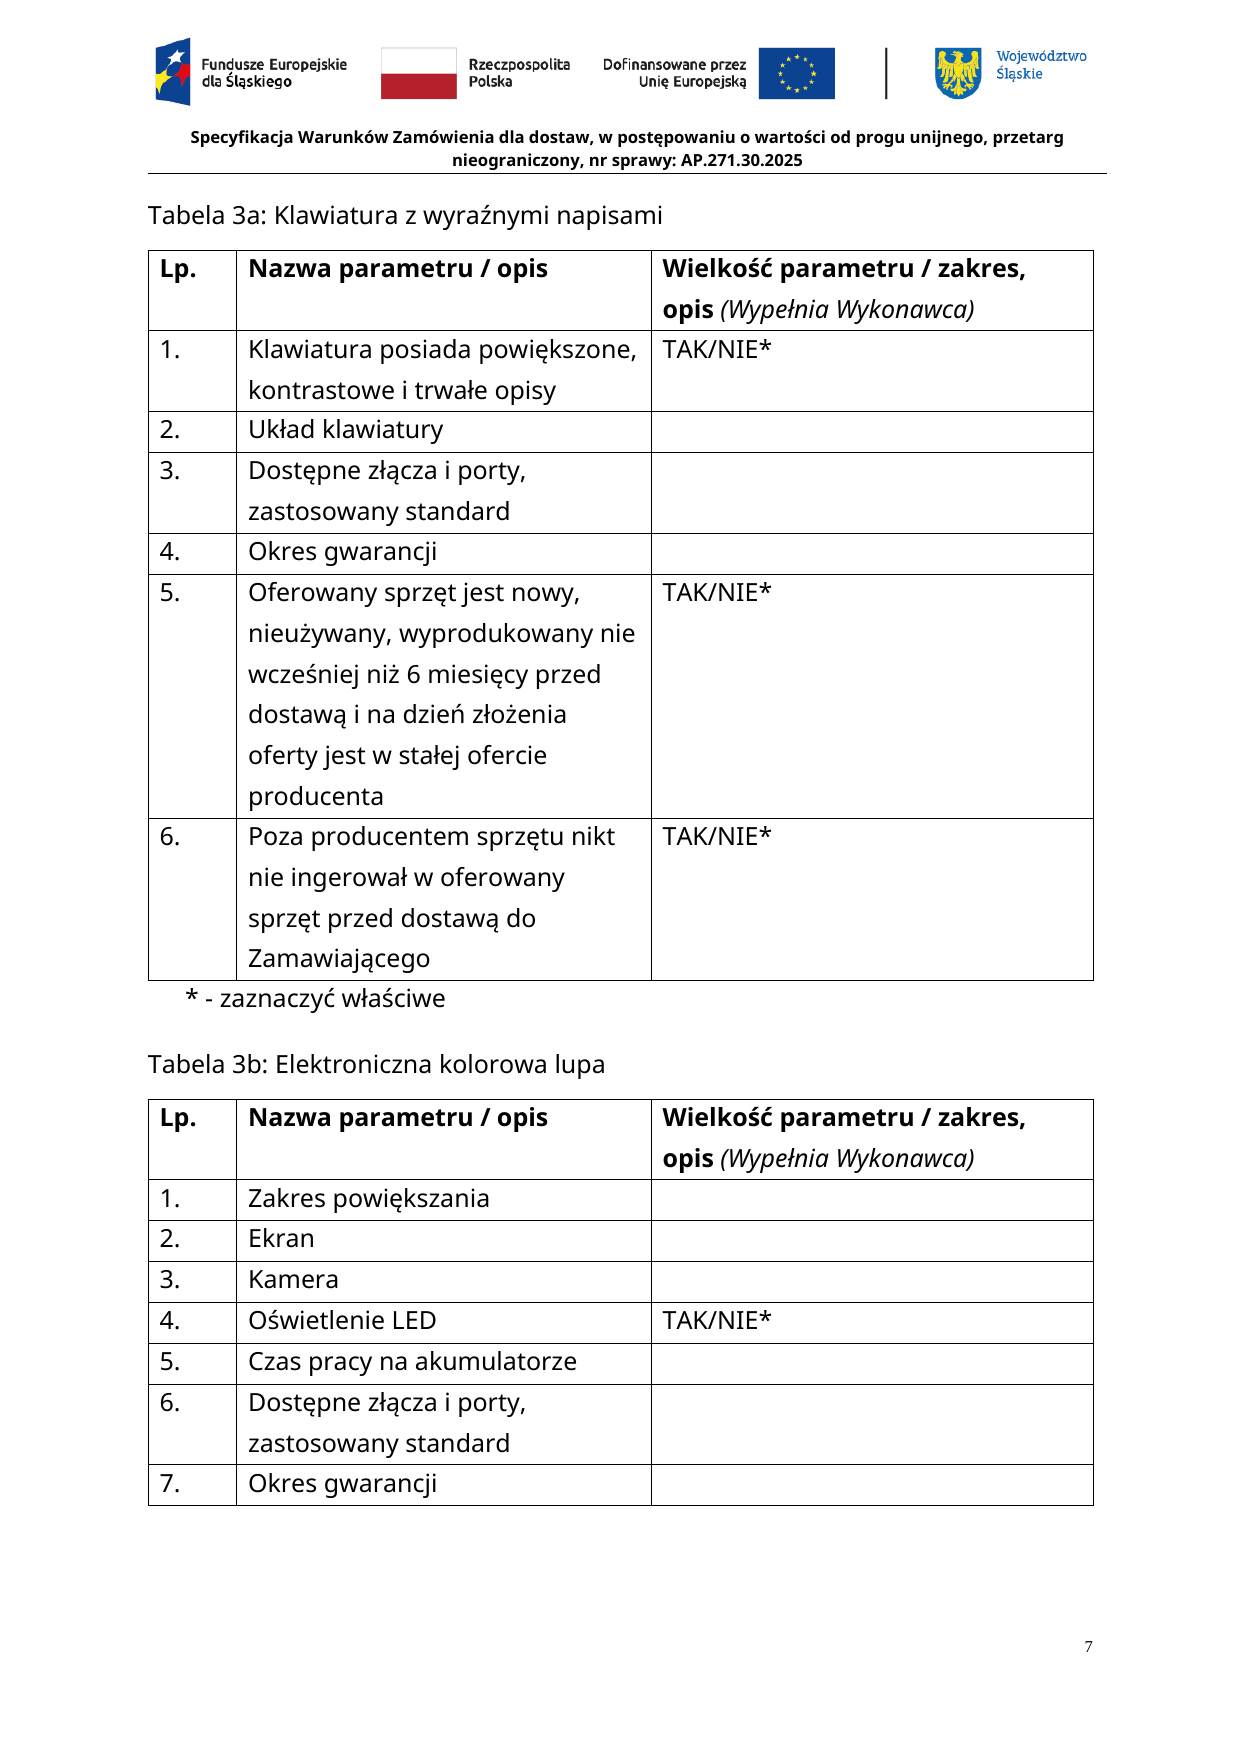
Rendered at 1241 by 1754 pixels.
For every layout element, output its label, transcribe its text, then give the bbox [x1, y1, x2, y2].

table_cell [652, 1465, 1093, 1505]
table_cell [652, 1221, 1093, 1261]
table_cell [652, 1180, 1093, 1220]
table_cell [149, 1465, 236, 1505]
table_cell Poza producentem sprzętu nikt nie ingerował w oferowany sprzęt przed dostawą do Zamawiającego [237, 819, 651, 980]
table_cell Klawiatura posiada powiększone, kontrastowe i trwałe opisy [237, 331, 651, 411]
table_header Lp. [149, 1100, 236, 1179]
table_cell Okres gwarancji [237, 1465, 651, 1505]
table_header Wielkość parametru / zakres, opis (Wypełnia Wykonawca) [652, 251, 1093, 330]
text * - zaznaczyć właściwe [185, 981, 1090, 1015]
table_cell TAK/NIE* [652, 819, 1093, 980]
table_header Wielkość parametru / zakres, opis (Wypełnia Wykonawca) [652, 1100, 1093, 1179]
text Tabela 3b: Elektroniczna kolorowa lupa [148, 1047, 1093, 1081]
table_cell [652, 412, 1093, 452]
table_cell [149, 1180, 236, 1220]
table_cell [149, 453, 236, 533]
table_cell TAK/NIE* [652, 331, 1093, 411]
picture [148, 29, 1093, 113]
table_cell Dostępne złącza i porty, zastosowany standard [237, 453, 651, 533]
table_cell [149, 331, 236, 411]
table_cell [149, 412, 236, 452]
table_cell [149, 819, 236, 980]
table_cell [149, 575, 236, 818]
text Tabela 3a: Klawiatura z wyraźnymi napisami [148, 198, 1093, 232]
table_cell [149, 1385, 236, 1464]
table_cell TAK/NIE* [652, 1303, 1093, 1343]
table_cell [149, 1303, 236, 1343]
table_cell [149, 1344, 236, 1383]
table_cell [652, 1344, 1093, 1383]
table_cell [652, 1385, 1093, 1464]
table_cell TAK/NIE* [652, 575, 1093, 818]
table_cell Kamera [237, 1262, 651, 1302]
table_header Lp. [149, 251, 236, 330]
table_cell Zakres powiększania [237, 1180, 651, 1220]
table_cell Czas pracy na akumulatorze [237, 1344, 651, 1383]
table_cell [149, 1262, 236, 1302]
table_cell Okres gwarancji [237, 534, 651, 573]
table_header Nazwa parametru / opis [237, 251, 651, 330]
table_cell Ekran [237, 1221, 651, 1261]
table_cell [652, 1262, 1093, 1302]
table_cell Oferowany sprzęt jest nowy, nieużywany, wyprodukowany nie wcześniej niż 6 miesięcy przed dostawą i na dzień złożenia oferty jest w stałej ofercie producenta [237, 575, 651, 818]
table_cell [652, 453, 1093, 533]
table_cell [149, 534, 236, 573]
table_cell Układ klawiatury [237, 412, 651, 452]
table_cell Dostępne złącza i porty, zastosowany standard [237, 1385, 651, 1464]
table_cell [652, 534, 1093, 573]
table_header Nazwa parametru / opis [237, 1100, 651, 1179]
table_cell [149, 1221, 236, 1261]
table_cell Oświetlenie LED [237, 1303, 651, 1343]
